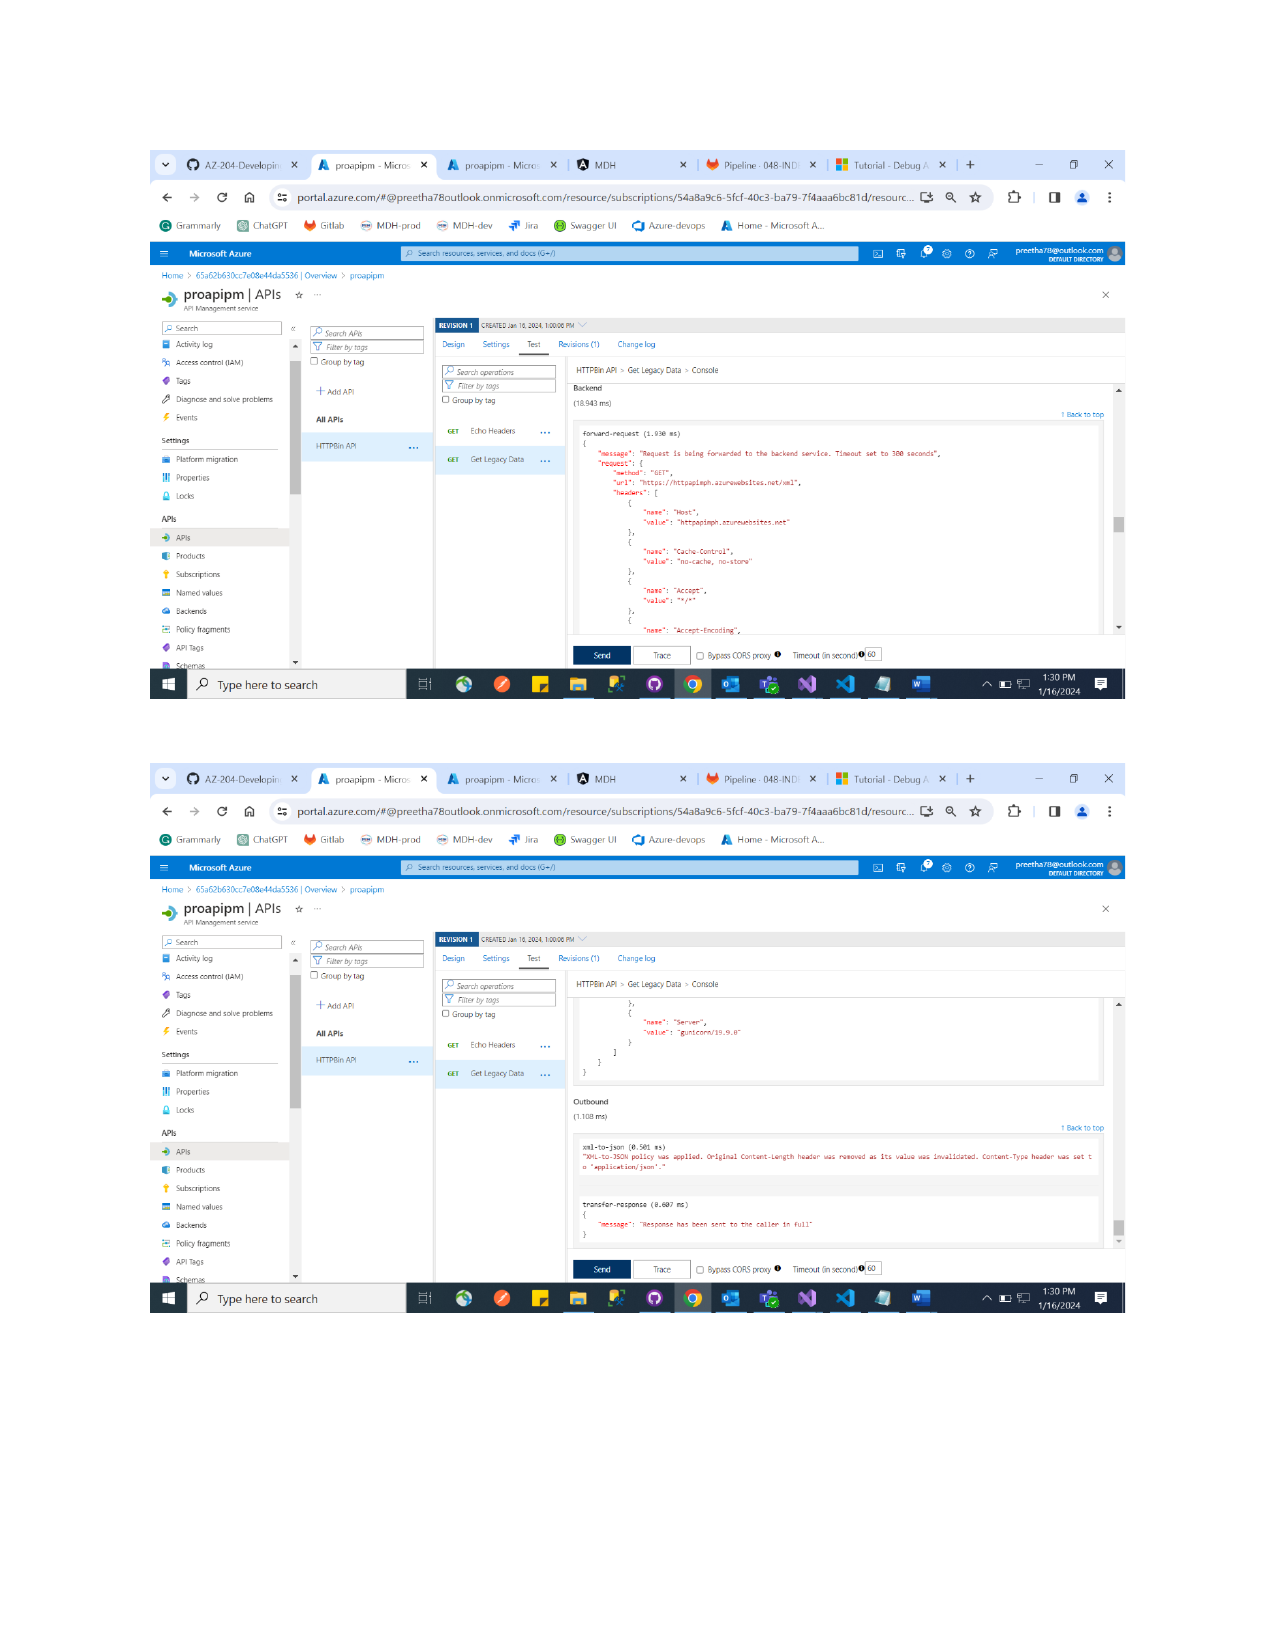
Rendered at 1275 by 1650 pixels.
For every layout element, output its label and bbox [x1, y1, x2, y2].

picture [150, 763, 1125, 1313]
picture [150, 150, 1125, 699]
